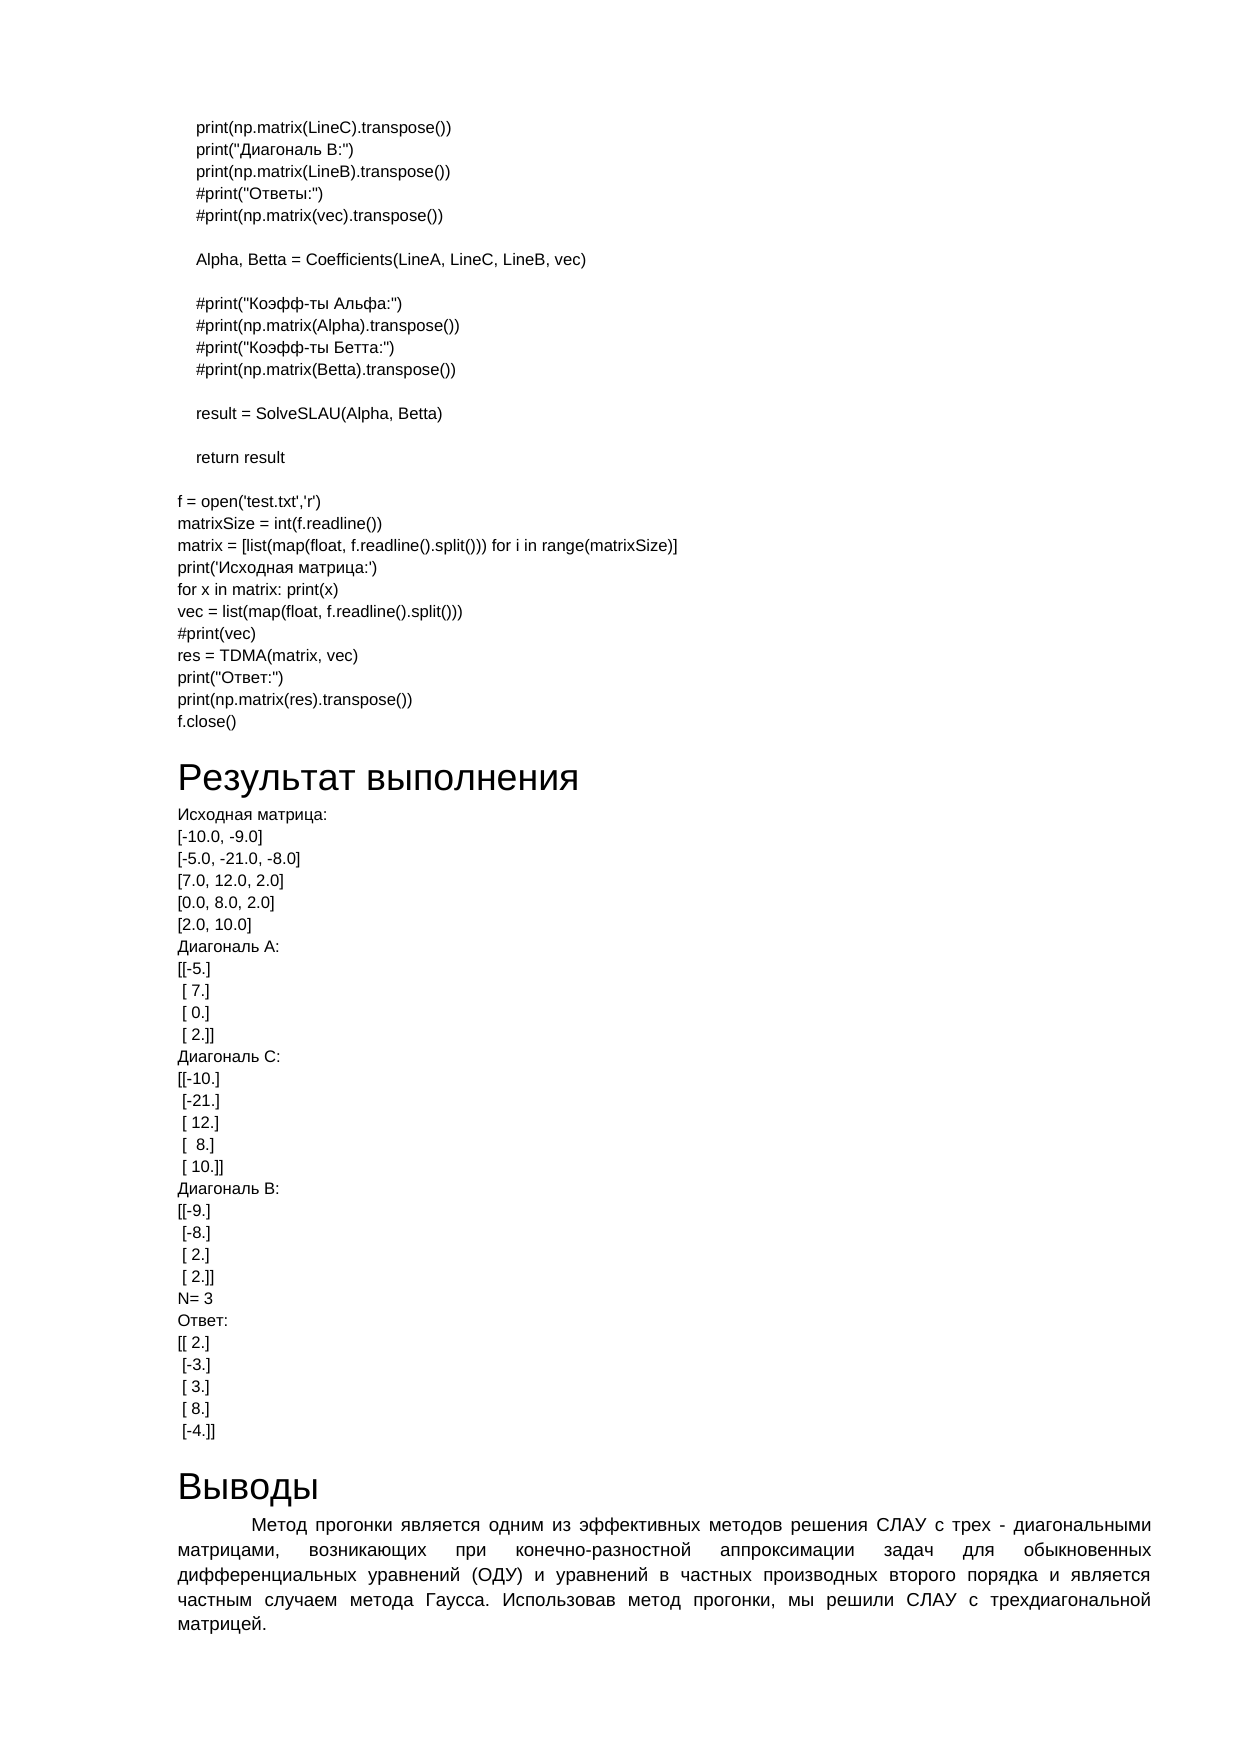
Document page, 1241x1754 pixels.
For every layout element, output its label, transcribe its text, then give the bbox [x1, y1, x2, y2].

text print('Исходная матрица:') [177, 558, 1152, 577]
text print("Диагональ В:") [177, 140, 1152, 159]
text [ 8.] [177, 1398, 1152, 1418]
text [ 2.]] [177, 1025, 1152, 1044]
text Метод прогонки является одним из эффективных методов решения СЛАУ с трех - диагональными матрицами, возникающих при конечно-разностной аппроксимации задач для обыкновенных дифференциальных уравнений (ОДУ) и уравнений в частных производных второго порядка и является частным случаем метода Гаусса. Использовав метод прогонки, мы решили СЛАУ с трехдиагональной матрицей. [177, 1514, 1152, 1635]
text [ 0.] [177, 1003, 1152, 1022]
text #print("Коэфф-ты Бетта:") [177, 338, 1152, 357]
text [ 8.] [177, 1135, 1152, 1154]
text #print("Коэфф-ты Альфа:") [177, 294, 1152, 313]
text Диагональ А: [177, 937, 1152, 956]
text [-5.0, -21.0, -8.0] [177, 849, 1152, 868]
text [-21.] [177, 1091, 1152, 1110]
text res = TDMA(matrix, vec) [177, 646, 1152, 665]
text [[-10.] [177, 1069, 1152, 1088]
text Исходная матрица: [177, 805, 1152, 824]
text f = open('test.txt','r') [177, 492, 1152, 511]
text for x in matrix: print(x) [177, 580, 1152, 599]
text f.close() [177, 712, 1152, 731]
text matrix = [list(map(float, f.readline().split())) for i in range(matrixSize)] [177, 536, 1152, 555]
text result = SolveSLAU(Alpha, Betta) [177, 404, 1152, 423]
text [-3.] [177, 1354, 1152, 1374]
text N= 3 [177, 1289, 1152, 1308]
text [ 3.] [177, 1377, 1152, 1396]
text #print("Ответы:") [177, 184, 1152, 203]
text vec = list(map(float, f.readline().split())) [177, 602, 1152, 621]
text Результат выполнения [177, 756, 1152, 799]
text [-10.0, -9.0] [177, 827, 1152, 846]
text [ 12.] [177, 1113, 1152, 1132]
text [[-9.] [177, 1201, 1152, 1220]
text [ 7.] [177, 981, 1152, 1000]
text [ 2.]] [177, 1267, 1152, 1286]
text Диагональ С: [177, 1047, 1152, 1066]
text [[-5.] [177, 959, 1152, 978]
text Выводы [177, 1464, 1152, 1508]
text [[ 2.] [177, 1333, 1152, 1352]
text [ 2.] [177, 1245, 1152, 1264]
text matrixSize = int(f.readline()) [177, 514, 1152, 533]
text print("Ответ:") [177, 668, 1152, 687]
text Alpha, Betta = Coefficients(LineA, LineC, LineB, vec) [177, 250, 1152, 269]
text return result [177, 448, 1152, 467]
text print(np.matrix(LineB).transpose()) [177, 162, 1152, 181]
text [2.0, 10.0] [177, 915, 1152, 934]
text Ответ: [177, 1311, 1152, 1330]
text [-4.]] [177, 1421, 1152, 1440]
text #print(np.matrix(Alpha).transpose()) [177, 316, 1152, 335]
text print(np.matrix(res).transpose()) [177, 689, 1152, 709]
text print(np.matrix(LineC).transpose()) [177, 118, 1152, 137]
text [7.0, 12.0, 2.0] [177, 871, 1152, 890]
text [-8.] [177, 1223, 1152, 1242]
text #print(vec) [177, 624, 1152, 643]
text #print(np.matrix(Betta).transpose()) [177, 360, 1152, 379]
text Диагональ В: [177, 1179, 1152, 1198]
text #print(np.matrix(vec).transpose()) [177, 206, 1152, 225]
text [0.0, 8.0, 2.0] [177, 893, 1152, 912]
text [ 10.]] [177, 1157, 1152, 1176]
